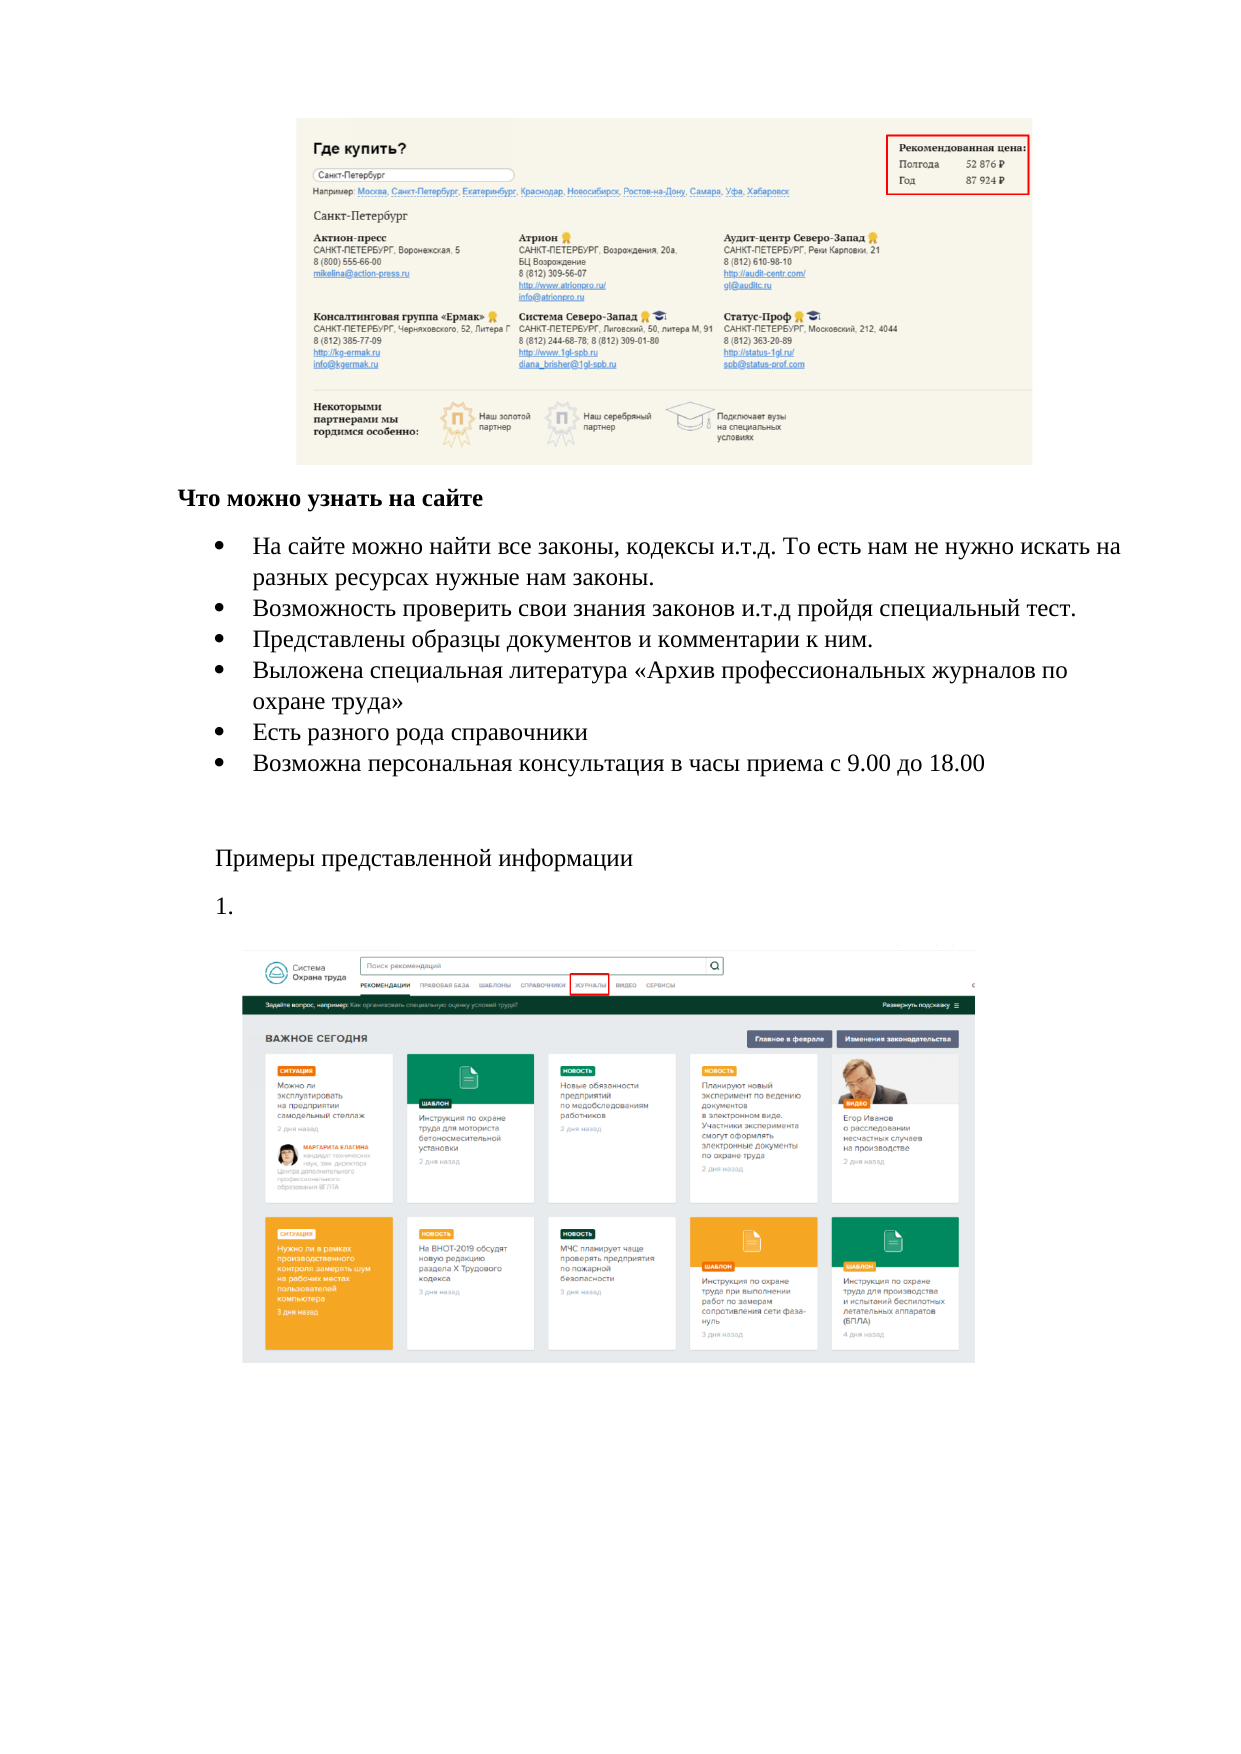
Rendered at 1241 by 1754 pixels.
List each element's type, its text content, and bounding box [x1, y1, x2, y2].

picture [242, 945, 975, 1363]
list Выложена специальная литература «Архив профессиональных журналов по охране труда» [215, 655, 1152, 715]
picture [296, 118, 1033, 465]
list Возможна персональная консультация в часы приема с 9.00 до 18.00 [215, 748, 1152, 777]
list На сайте можно найти все законы, кодексы и.т.д. То есть нам не нужно искать на разных ресурсах нужные нам законы. [215, 531, 1152, 591]
text Примеры представленной информации [215, 843, 1152, 872]
text Что можно узнать на сайте [177, 483, 1152, 512]
list Представлены образцы документов и комментарии к ним. [215, 624, 1152, 653]
list Возможность проверить свои знания законов и.т.д пройдя специальный тест. [215, 593, 1152, 622]
list Есть разного рода справочники [215, 717, 1152, 746]
